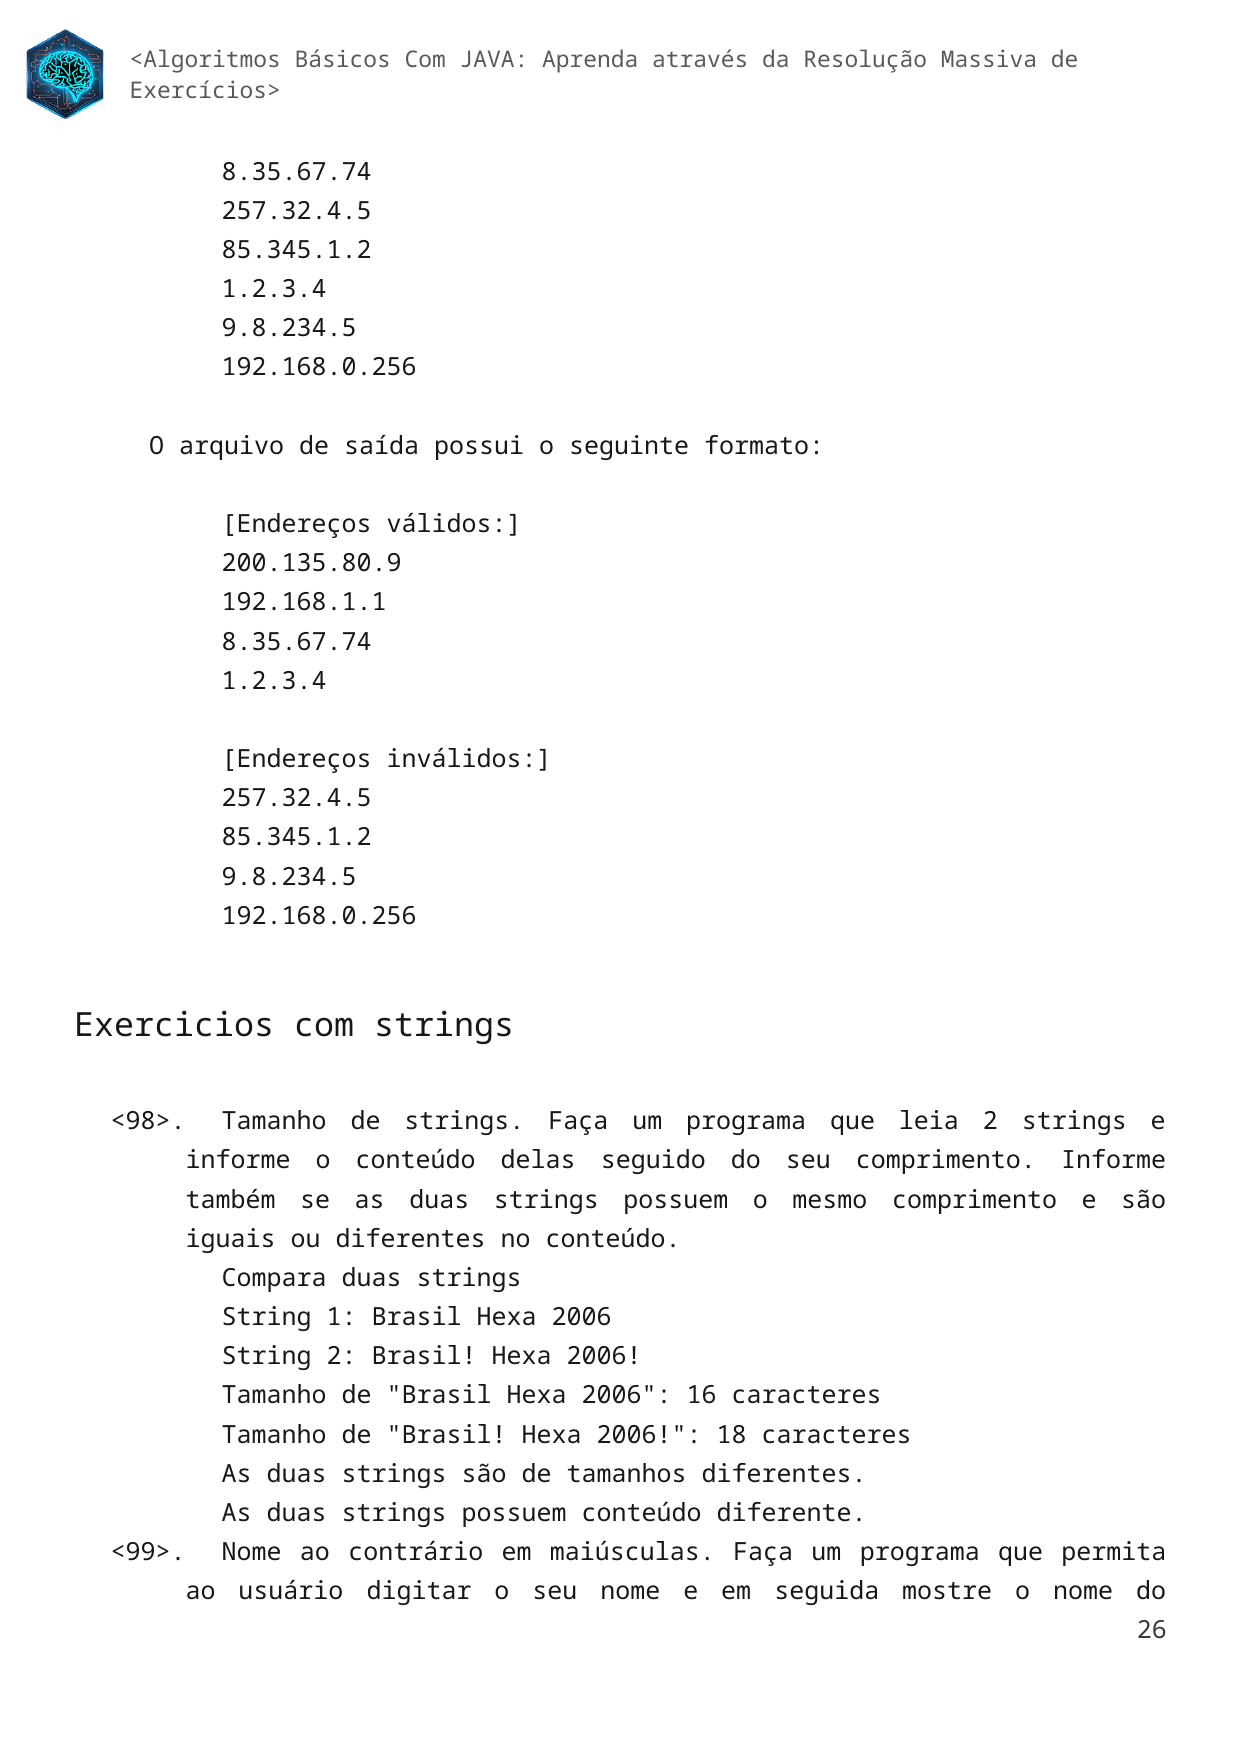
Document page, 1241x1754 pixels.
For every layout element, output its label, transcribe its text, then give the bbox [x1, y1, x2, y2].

list 1.2.3.4 [221, 662, 1167, 696]
list String 2: Brasil! Hexa 2006! [221, 1338, 1167, 1372]
list Compara duas strings [221, 1260, 1167, 1294]
list Tamanho de strings. Faça um programa que leia 2 strings e informe o conteúdo delas seguido do seu comprimento. Informe também se as duas strings possuem o mesmo comprimento e são iguais ou diferentes no conteúdo. [110, 1103, 1167, 1254]
picture [26, 29, 104, 119]
list 8.35.67.74 [221, 153, 1167, 187]
list [Endereços inválidos:] [221, 741, 1167, 775]
list String 1: Brasil Hexa 2006 [221, 1299, 1167, 1333]
list 1.2.3.4 [221, 271, 1167, 305]
list 85.345.1.2 [221, 231, 1167, 266]
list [110, 1534, 1167, 1607]
list 192.168.0.256 [221, 897, 1167, 931]
list Tamanho de "Brasil! Hexa 2006!": 18 caracteres [221, 1416, 1167, 1450]
list 9.8.234.5 [221, 858, 1167, 892]
list 85.345.1.2 [221, 819, 1167, 853]
list 200.135.80.9 [221, 545, 1167, 579]
list 9.8.234.5 [221, 310, 1167, 344]
list 192.168.0.256 [221, 349, 1167, 383]
subtitle Exercicios com strings [74, 1001, 1167, 1046]
list 257.32.4.5 [221, 780, 1167, 814]
list Tamanho de "Brasil Hexa 2006": 16 caracteres [221, 1377, 1167, 1411]
list 192.168.1.1 [221, 584, 1167, 618]
list As duas strings possuem conteúdo diferente. [221, 1495, 1167, 1529]
list 257.32.4.5 [221, 192, 1167, 226]
list As duas strings são de tamanhos diferentes. [221, 1456, 1167, 1489]
list [Endereços válidos:] [149, 506, 1167, 540]
list 8.35.67.74 [221, 623, 1167, 657]
list O arquivo de saída possui o seguinte formato: [149, 427, 1167, 461]
